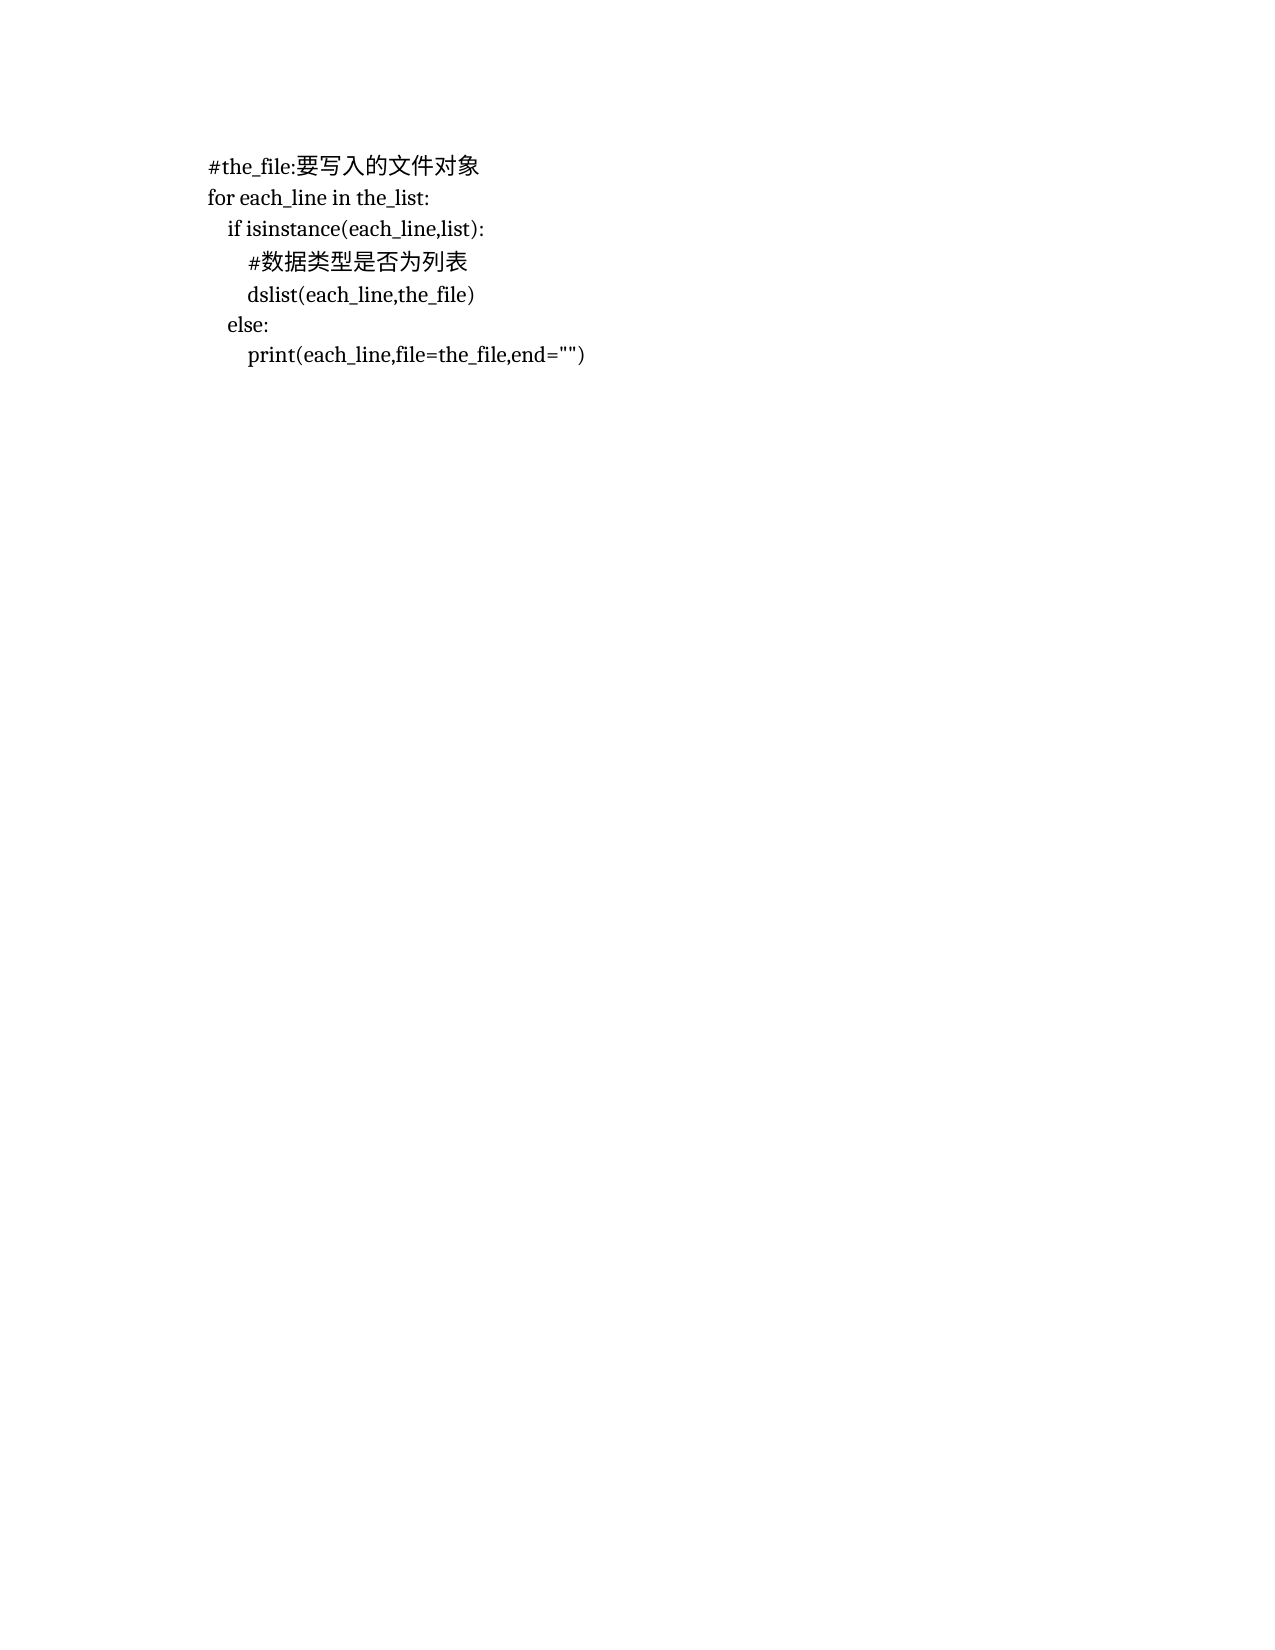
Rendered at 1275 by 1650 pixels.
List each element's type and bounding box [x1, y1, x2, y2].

text [187, 150, 1087, 368]
